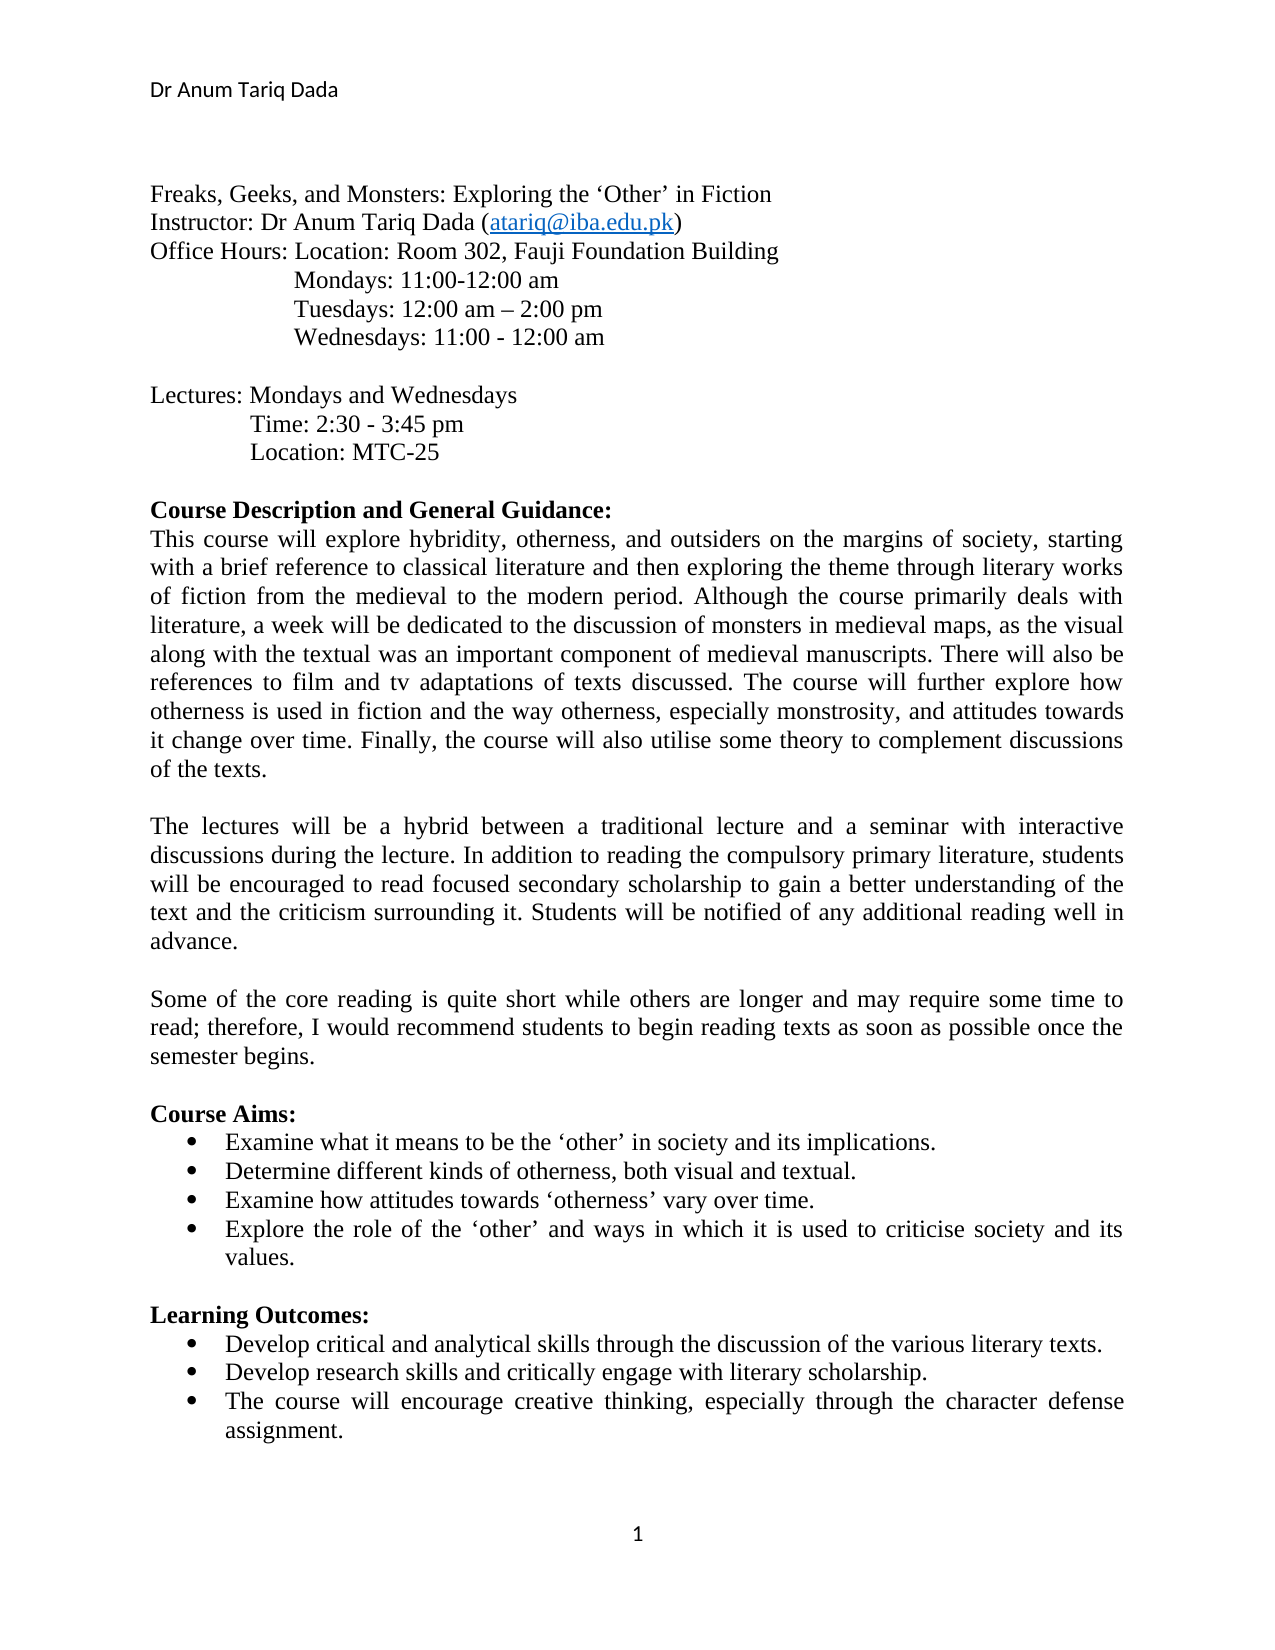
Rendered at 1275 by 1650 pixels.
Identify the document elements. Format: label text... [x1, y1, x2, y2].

text Office Hours: Location: Room 302, Fauji Foundation Building [150, 236, 1125, 265]
list Develop critical and analytical skills through the discussion of the various literary texts. [187, 1329, 1125, 1357]
text Time: 2:30 - 3:45 pm [150, 409, 1125, 437]
list Explore the role of the ‘other’ and ways in which it is used to criticise society and its values. [187, 1214, 1125, 1271]
text Tuesdays: 12:00 am – 2:00 pm [150, 294, 1125, 322]
text This course will explore hybridity, otherness, and outsiders on the margins of society, starting with a brief reference to classical literature and then exploring the theme through literary works of fiction from the medieval to the modern period. Although the course primarily deals with literature, a week will be dedicated to the discussion of monsters in medieval maps, as the visual along with the textual was an important component of medieval manuscripts. There will also be references to film and tv adaptations of texts discussed. The course will further explore how otherness is used in fiction and the way otherness, especially monstrosity, and attitudes towards it change over time. Finally, the course will also utilise some theory to complement discussions of the texts. [150, 524, 1125, 782]
text Instructor: Dr Anum Tariq Dada (atariq@iba.edu.pk) [150, 207, 1125, 236]
text Mondays: 11:00-12:00 am [150, 265, 1125, 294]
text Course Description and General Guidance: [150, 495, 1125, 524]
text Lectures: Mondays and Wednesdays [150, 380, 1125, 409]
text Learning Outcomes: [150, 1300, 1125, 1329]
text Course Aims: [150, 1099, 1125, 1127]
list Examine what it means to be the ‘other’ in society and its implications. [187, 1127, 1125, 1156]
list Examine how attitudes towards ‘otherness’ vary over time. [187, 1185, 1125, 1214]
list The course will encourage creative thinking, especially through the character defense assignment. [187, 1386, 1125, 1444]
list Determine different kinds of otherness, both visual and textual. [187, 1156, 1125, 1185]
text Location: MTC-25 [150, 437, 1125, 466]
text The lectures will be a hybrid between a traditional lecture and a seminar with interactive discussions during the lecture. In addition to reading the compulsory primary literature, students will be encouraged to read focused secondary scholarship to gain a better understanding of the text and the criticism surrounding it. Students will be notified of any additional reading well in advance. [150, 811, 1125, 955]
text Wednesdays: 11:00 - 12:00 am [150, 322, 1125, 351]
text Freaks, Geeks, and Monsters: Exploring the ‘Other’ in Fiction [150, 179, 1125, 207]
list Develop research skills and critically engage with literary scholarship. [187, 1357, 1125, 1386]
text Some of the core reading is quite short while others are longer and may require some time to read; therefore, I would recommend students to begin reading texts as soon as possible once the semester begins. [150, 984, 1125, 1070]
